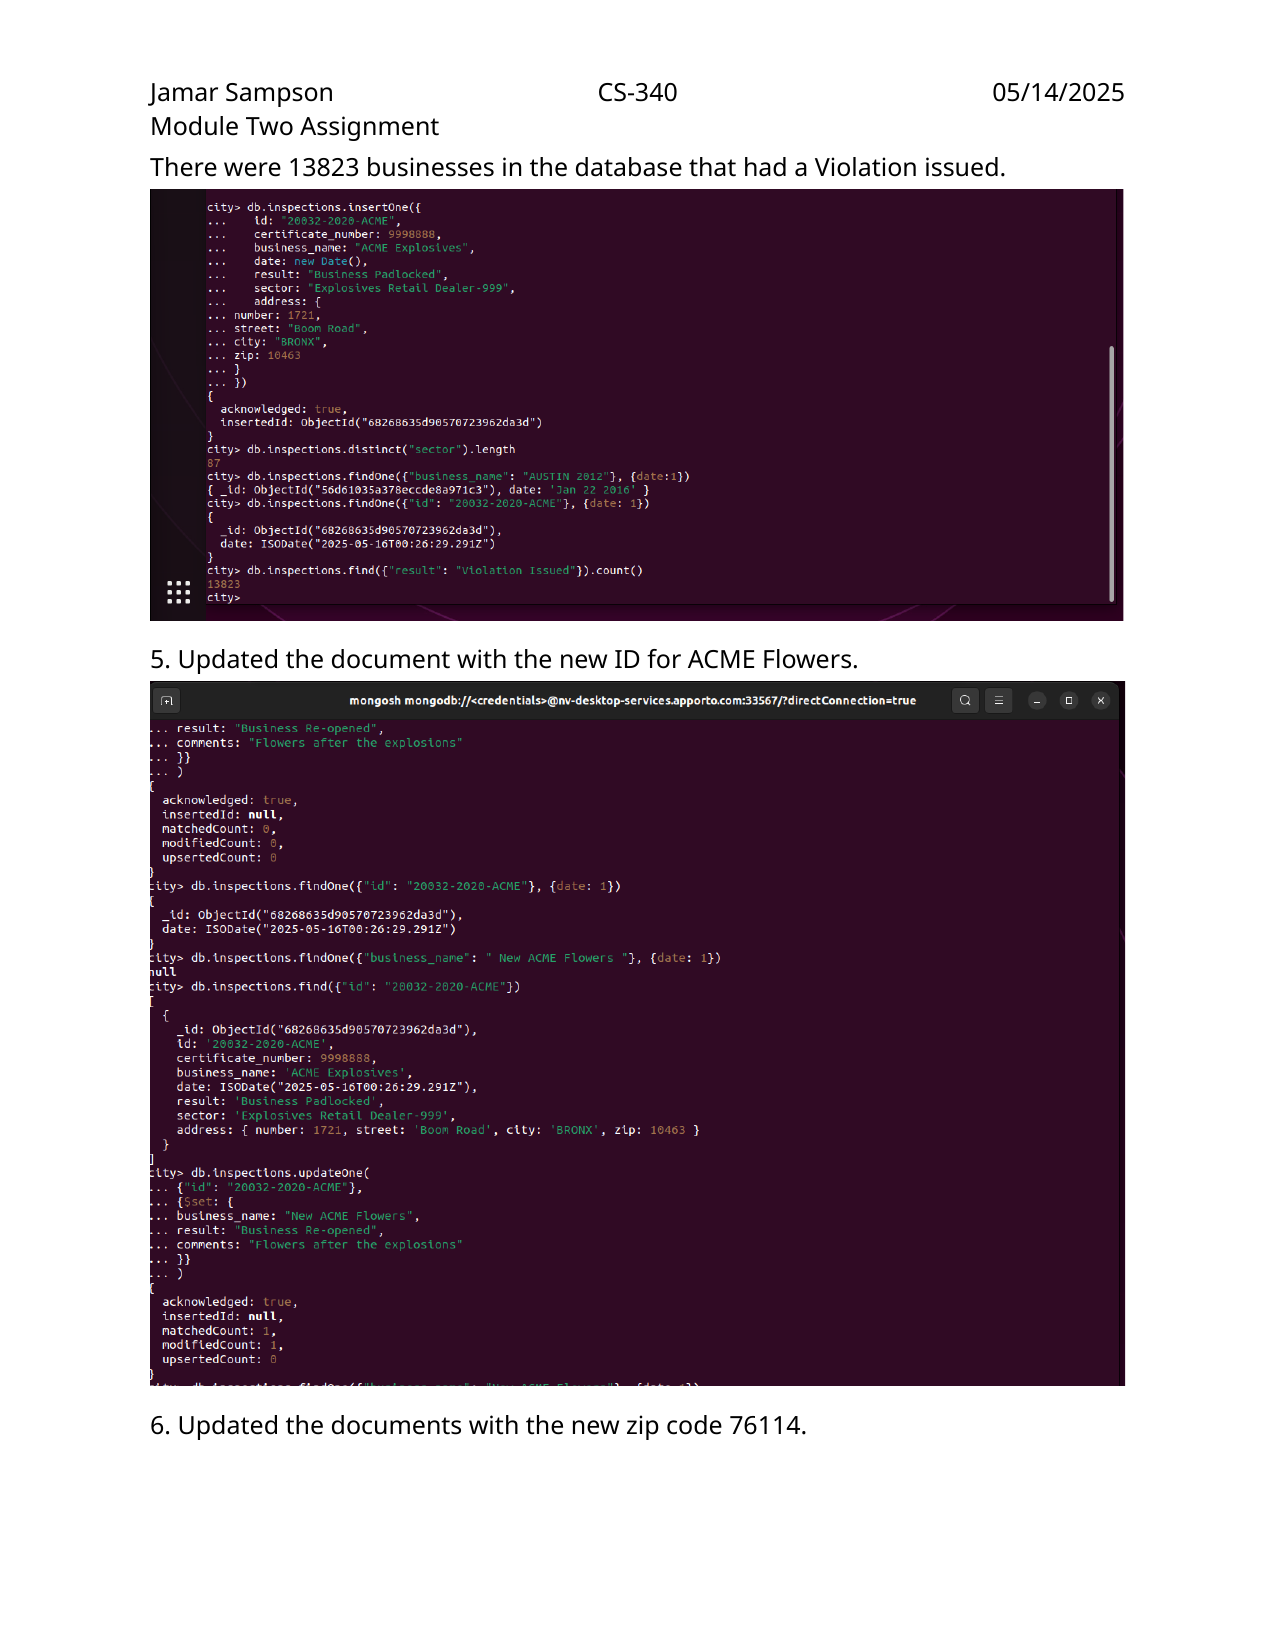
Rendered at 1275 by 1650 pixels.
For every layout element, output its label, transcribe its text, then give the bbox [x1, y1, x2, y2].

text 5. Updated the document with the new ID for ACME Flowers. [150, 642, 1125, 681]
text 6. Updated the documents with the new zip code 76114. [150, 1408, 1125, 1442]
picture [150, 681, 1125, 1386]
picture [150, 189, 1124, 621]
